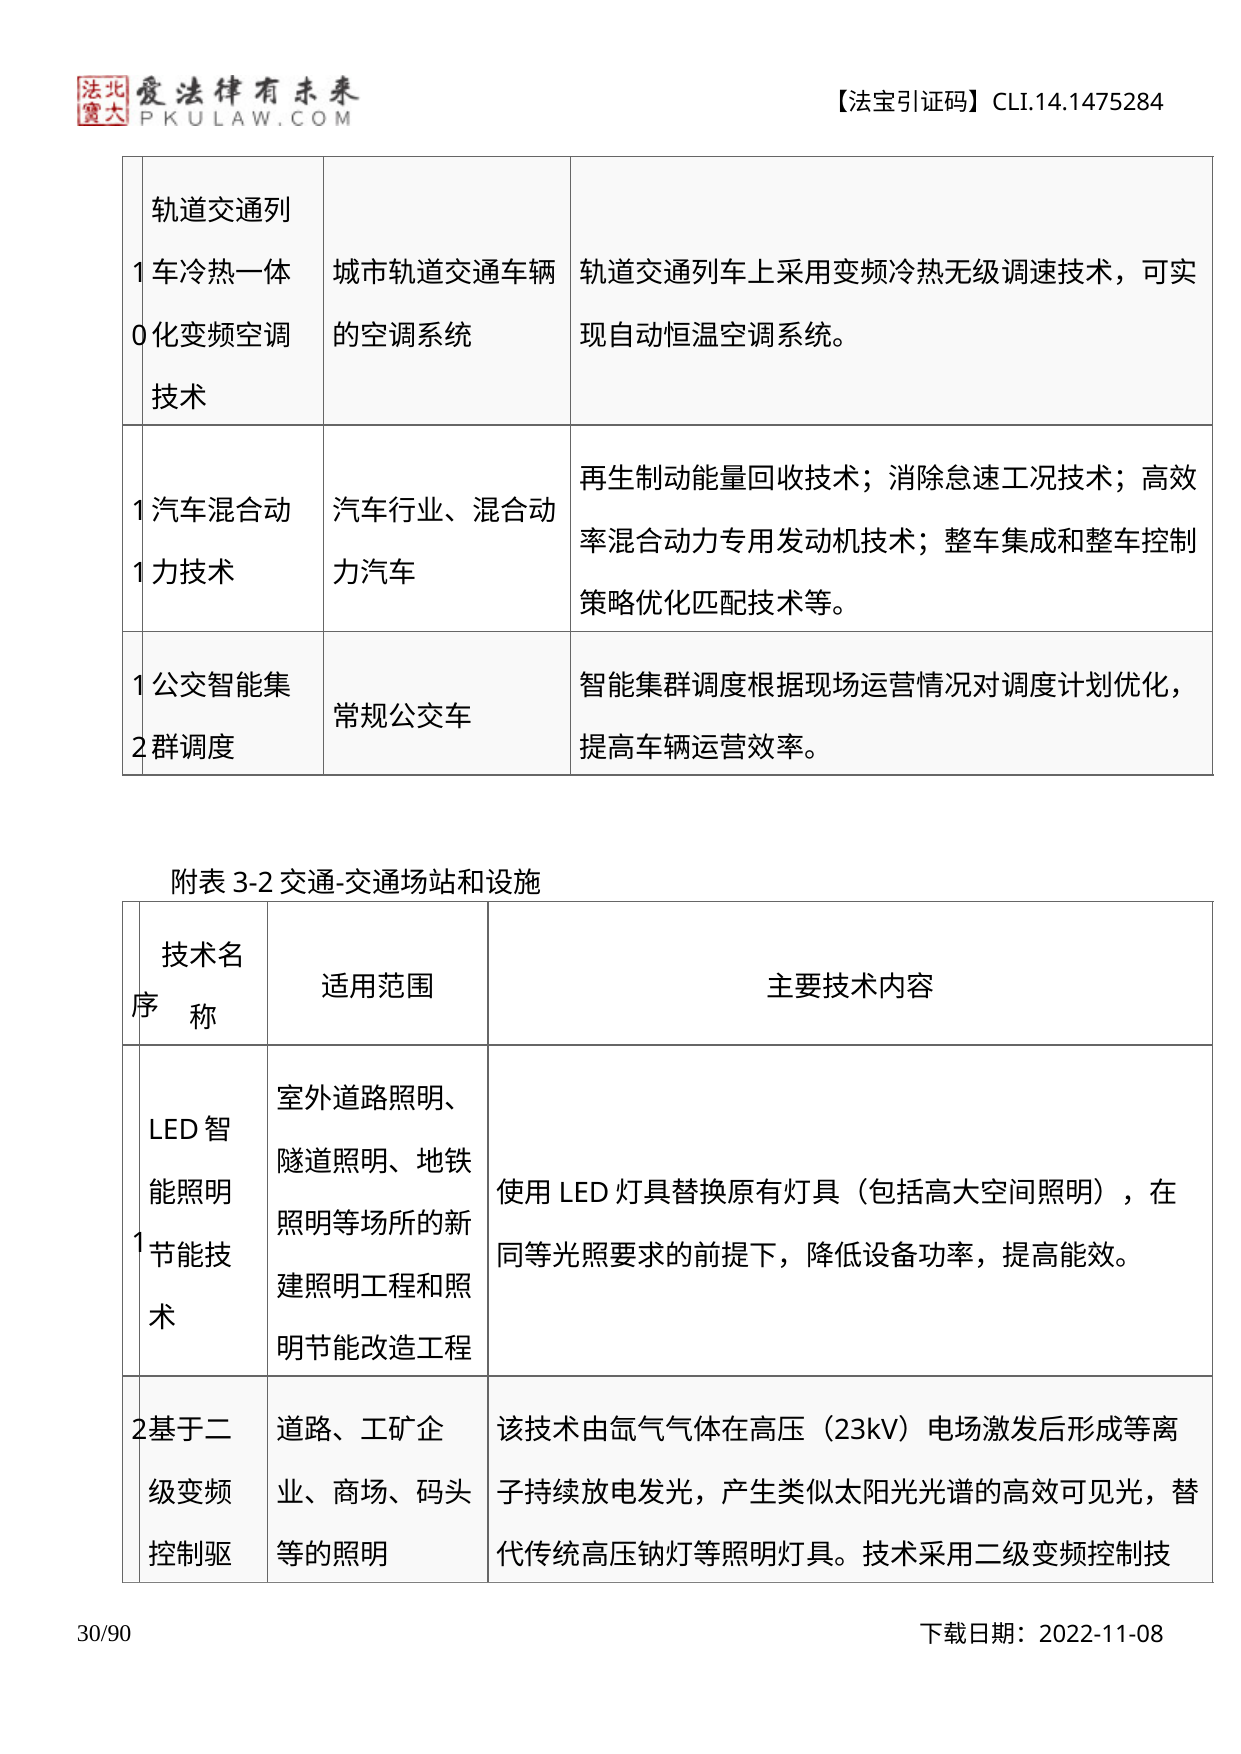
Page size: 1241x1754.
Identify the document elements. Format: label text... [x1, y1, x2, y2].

table_cell 道路、工矿企业、商场、码头等的照明 [268, 1377, 487, 1581]
table_cell 2 [123, 1377, 139, 1581]
table_cell 城市轨道交通车辆的空调系统 [324, 157, 570, 424]
table_cell 常规公交车 [324, 632, 570, 774]
table_cell LED智能照明节能技术 [140, 1046, 267, 1375]
table_cell 基于二级变频控制驱动的XED灯节能技术 [140, 1377, 267, 1581]
table_header 适用范围 [268, 902, 487, 1044]
table_cell 汽车行业、混合动力汽车 [324, 426, 570, 631]
table_cell 轨道交通列车冷热一体化变频空调技术 [143, 157, 323, 424]
table_header 技术名称 [140, 902, 267, 1044]
table_cell 公交智能集群调度 [143, 632, 323, 774]
picture [76, 75, 361, 126]
table_cell 使用LED灯具替换原有灯具（包括高大空间照明），在同等光照要求的前提下，降低设备功率，提高能效。 [489, 1046, 1212, 1375]
table_cell 室外道路照明、隧道照明、地铁照明等场所的新建照明工程和照明节能改造工程 [268, 1046, 487, 1375]
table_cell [489, 1377, 1212, 1581]
table_cell 10 [123, 157, 142, 424]
table_header 序号 [123, 902, 139, 1044]
text 附表3-2交通-交通场站和设施 [114, 776, 1126, 901]
table_cell 12 [123, 632, 142, 774]
table_cell 1 [123, 1046, 139, 1375]
table_header 主要技术内容 [489, 902, 1212, 1044]
table_cell 再生制动能量回收技术；消除怠速工况技术；高效率混合动力专用发动机技术；整车集成和整车控制策略优化匹配技术等。 [571, 426, 1212, 631]
table_cell 汽车混合动力技术 [143, 426, 323, 631]
table_cell 智能集群调度根据现场运营情况对调度计划优化，提高车辆运营效率。 [571, 632, 1212, 774]
table_cell 轨道交通列车上采用变频冷热无级调速技术，可实现自动恒温空调系统。 [571, 157, 1212, 424]
table_cell 11 [123, 426, 142, 631]
